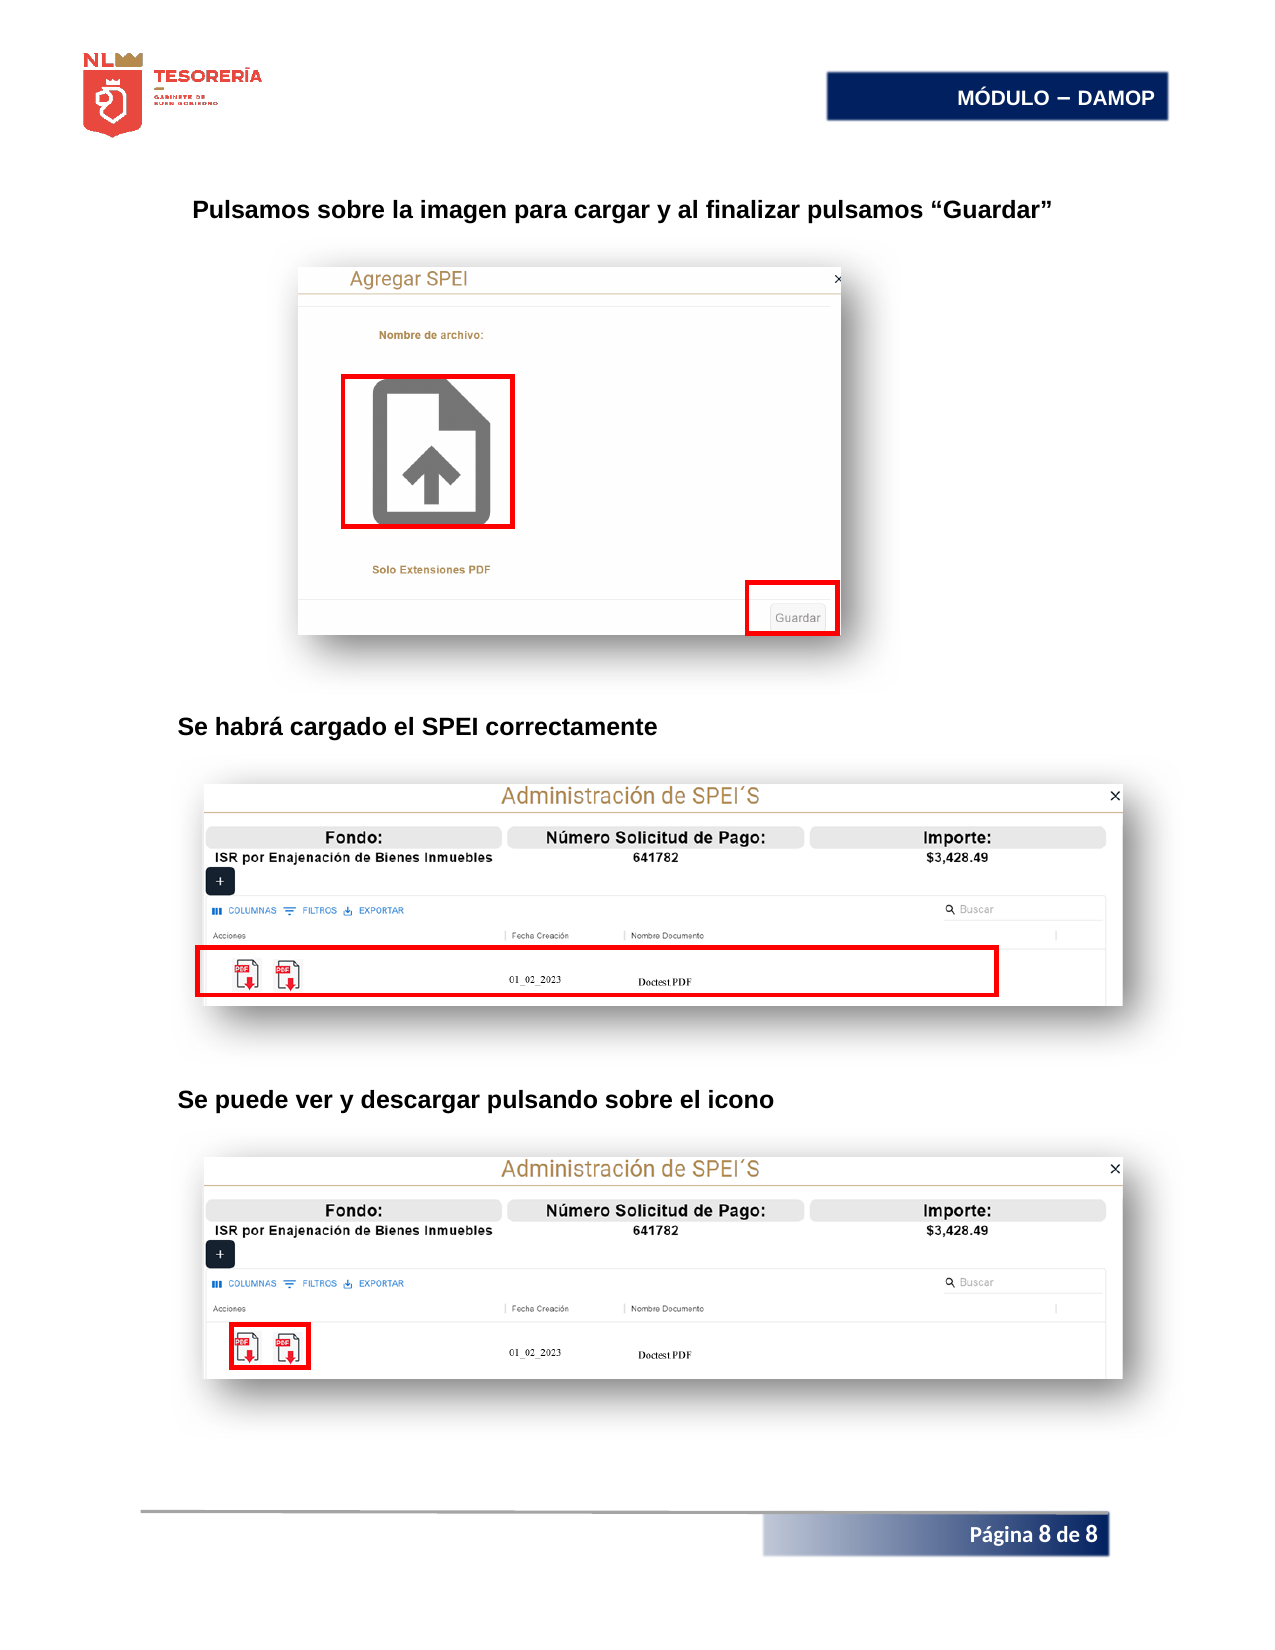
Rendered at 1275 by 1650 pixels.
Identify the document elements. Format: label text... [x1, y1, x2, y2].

picture [298, 267, 841, 635]
picture [749, 585, 835, 631]
text Se habrá cargado el SPEI correctamente [177, 712, 1098, 741]
picture [202, 784, 1123, 1006]
picture [202, 1157, 1123, 1379]
picture [79, 43, 264, 140]
text Pulsamos sobre la imagen para cargar y al finalizar pulsamos “Guardar” [192, 195, 1098, 224]
picture [202, 950, 994, 993]
text Se puede ver y descargar pulsando sobre el icono [177, 1085, 1098, 1114]
